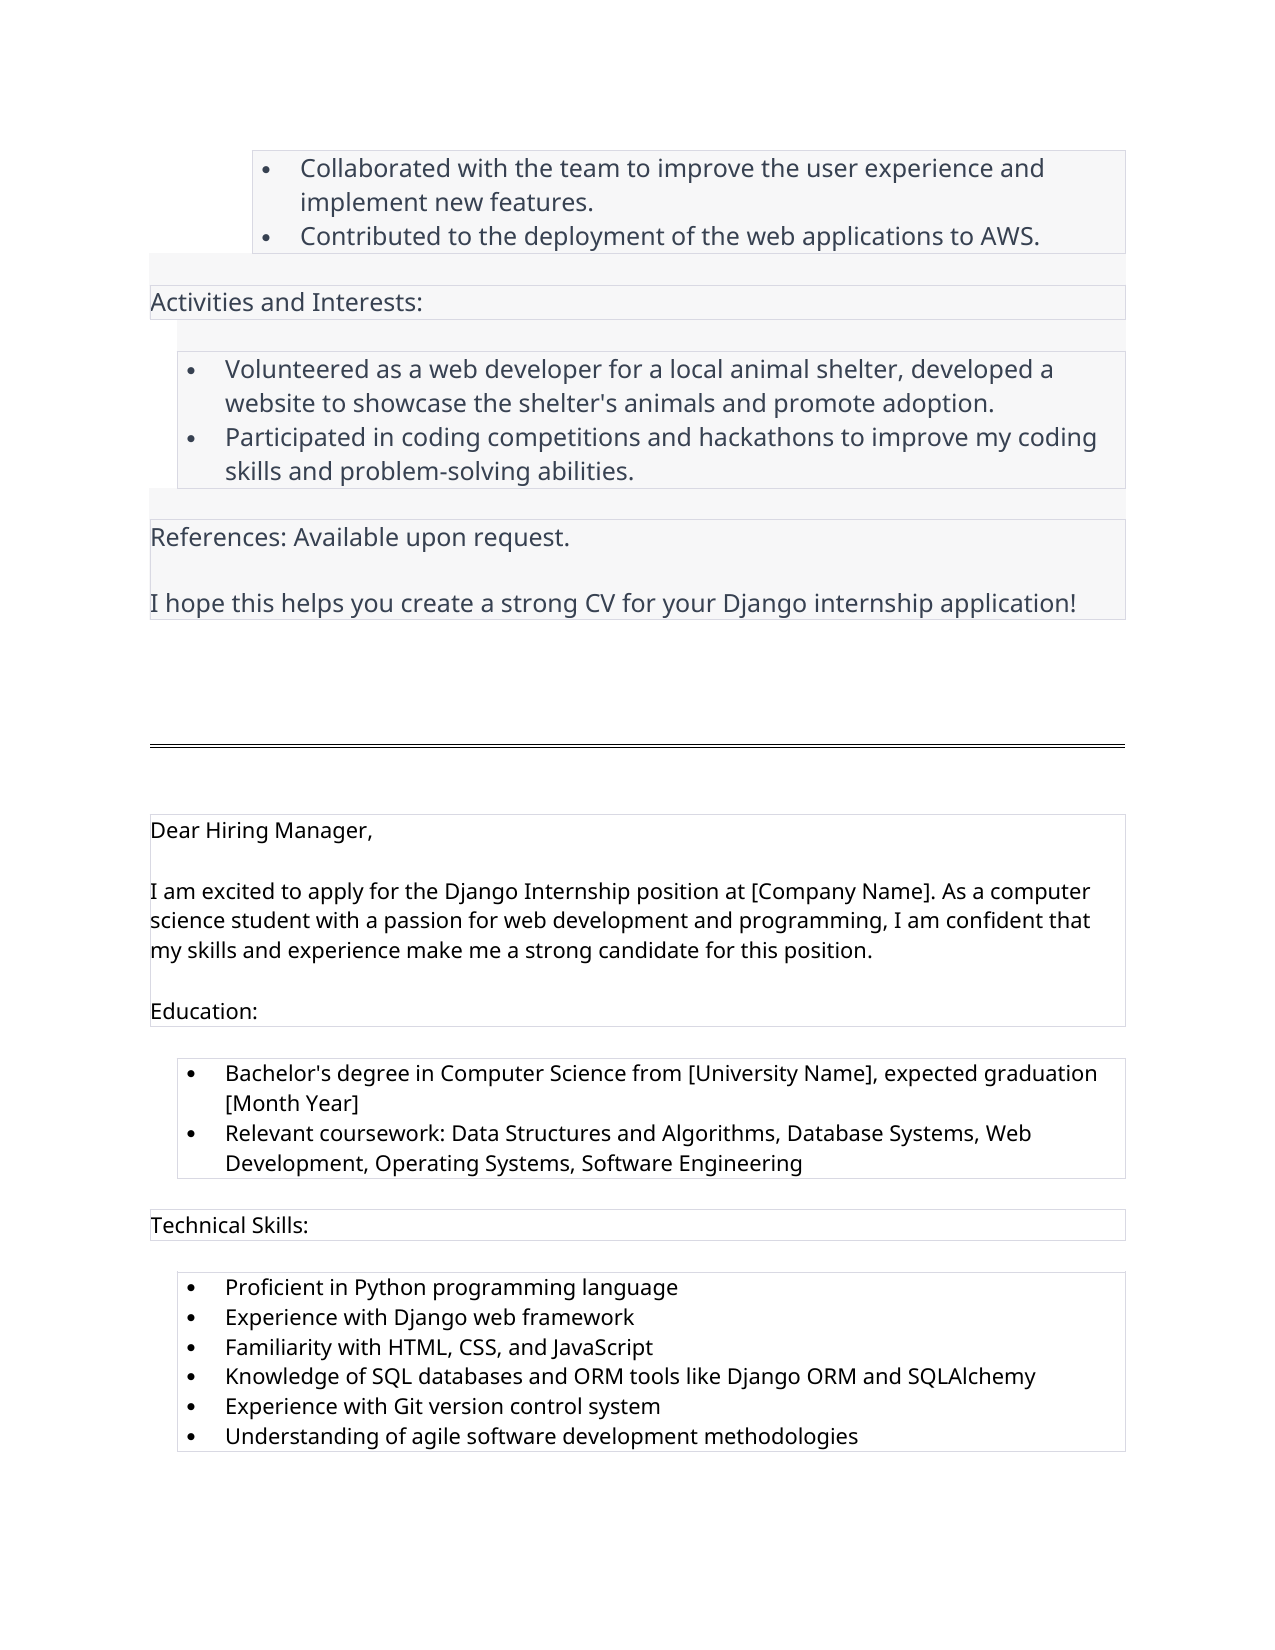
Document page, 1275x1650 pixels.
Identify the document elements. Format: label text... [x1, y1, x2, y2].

text Dear Hiring Manager, [151, 815, 1125, 844]
list Volunteered as a web developer for a local animal shelter, developed a website to showcase the shelter's animals and promote adoption. [178, 352, 1125, 419]
text References: Available upon request. [151, 520, 1125, 554]
text Education: [151, 996, 1125, 1026]
list Experience with Git version control system [178, 1391, 1125, 1420]
list Proficient in Python programming language [178, 1273, 1125, 1301]
text Technical Skills: [151, 1210, 1125, 1240]
list Collaborated with the team to improve the user experience and implement new features. [253, 151, 1125, 218]
list Bachelor's degree in Computer Science from [University Name], expected graduation [Month Year] [178, 1059, 1125, 1117]
list Experience with Django web framework [178, 1301, 1125, 1331]
list Contributed to the deployment of the web applications to AWS. [253, 218, 1125, 253]
list Knowledge of SQL databases and ORM tools like Django ORM and SQLAlchemy [178, 1361, 1125, 1391]
text I am excited to apply for the Django Internship position at [Company Name]. As a computer science student with a passion for web development and programming, I am confident that my skills and experience make me a strong candidate for this position. [151, 875, 1125, 965]
list Understanding of agile software development methodologies [178, 1420, 1125, 1451]
list Relevant coursework: Data Structures and Algorithms, Database Systems, Web Development, Operating Systems, Software Engineering [178, 1117, 1125, 1178]
text I hope this helps you create a strong CV for your Django internship application! [151, 585, 1125, 619]
text Activities and Interests: [151, 286, 1125, 319]
list Participated in coding competitions and hackathons to improve my coding skills and problem-solving abilities. [178, 419, 1125, 488]
list Familiarity with HTML, CSS, and JavaScript [178, 1331, 1125, 1361]
